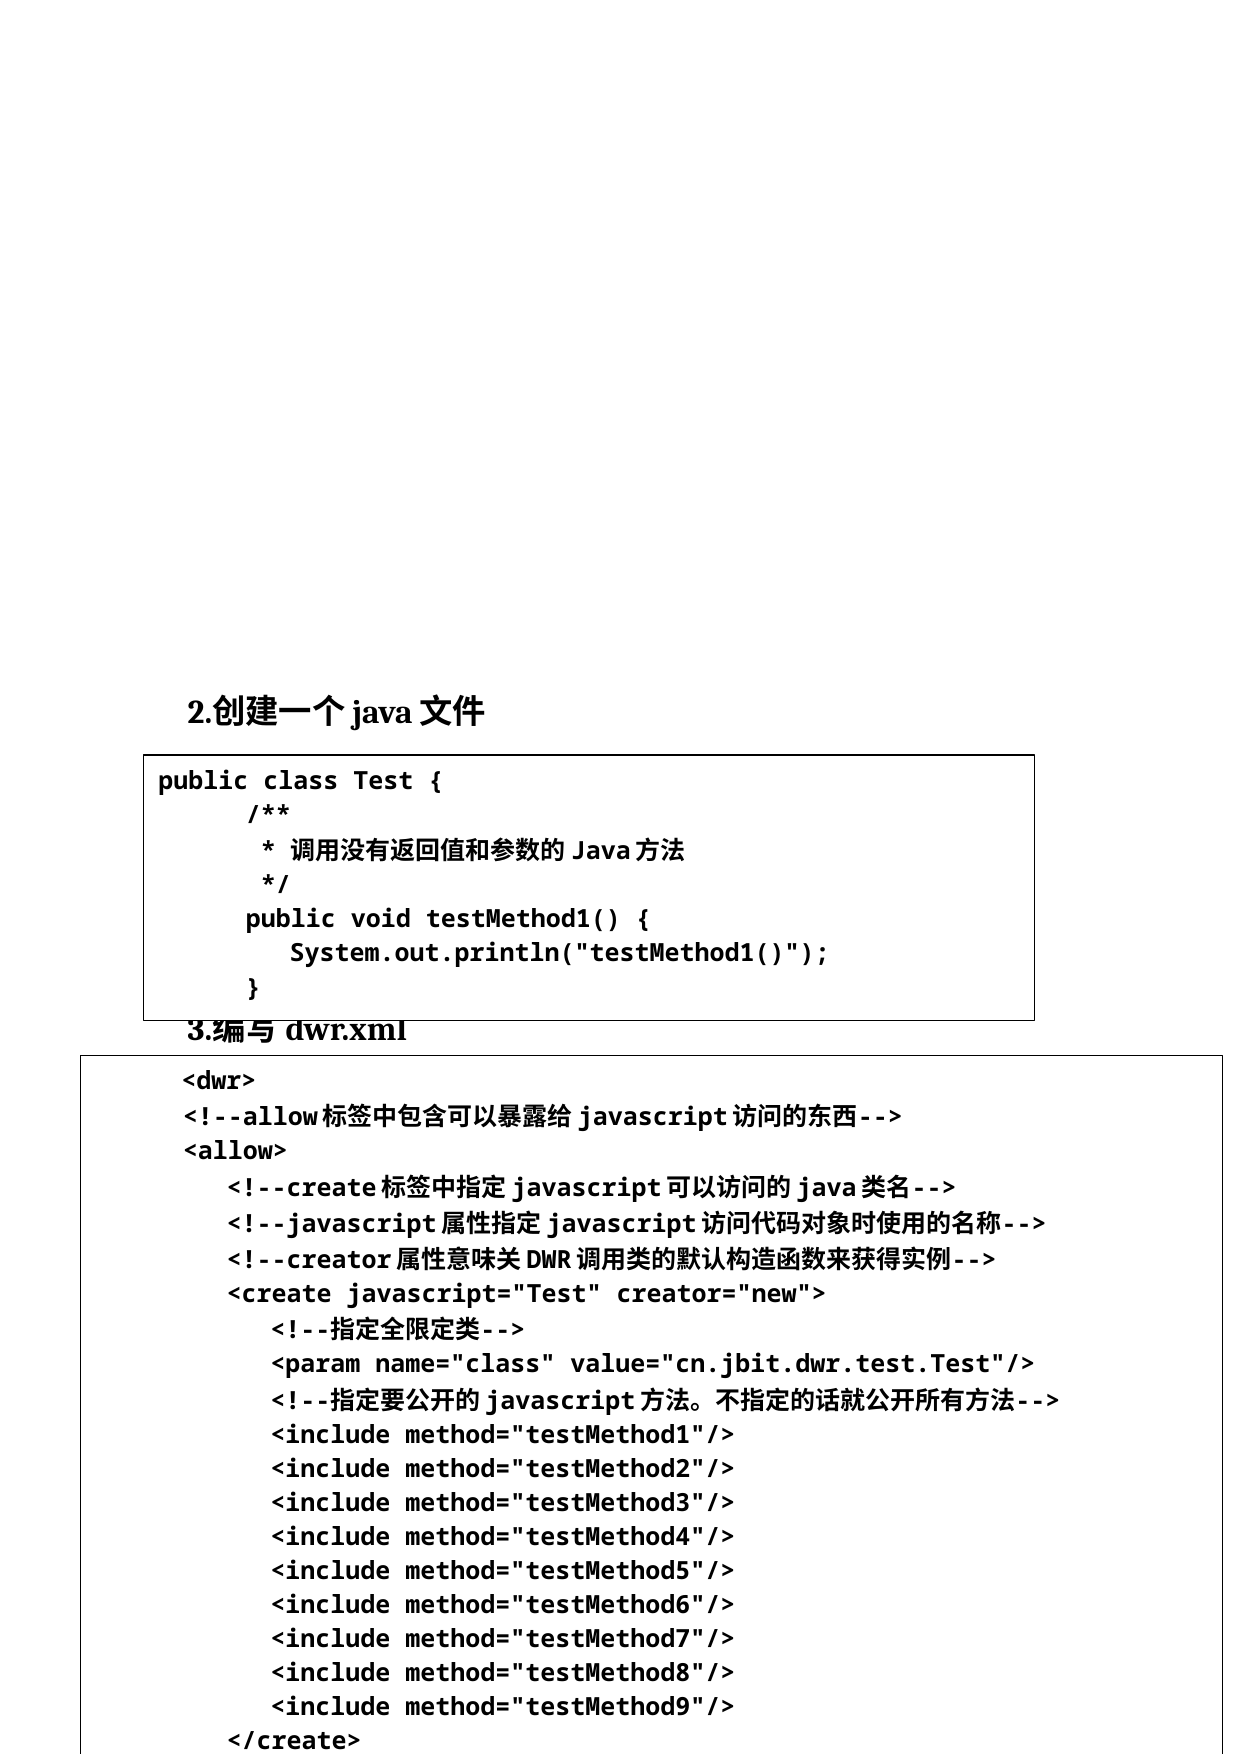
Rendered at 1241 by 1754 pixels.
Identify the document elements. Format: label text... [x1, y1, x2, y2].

subtitle 2.创建一个java文件 [187, 677, 1053, 742]
subtitle 3.编写dwr.xml [187, 993, 1053, 1055]
